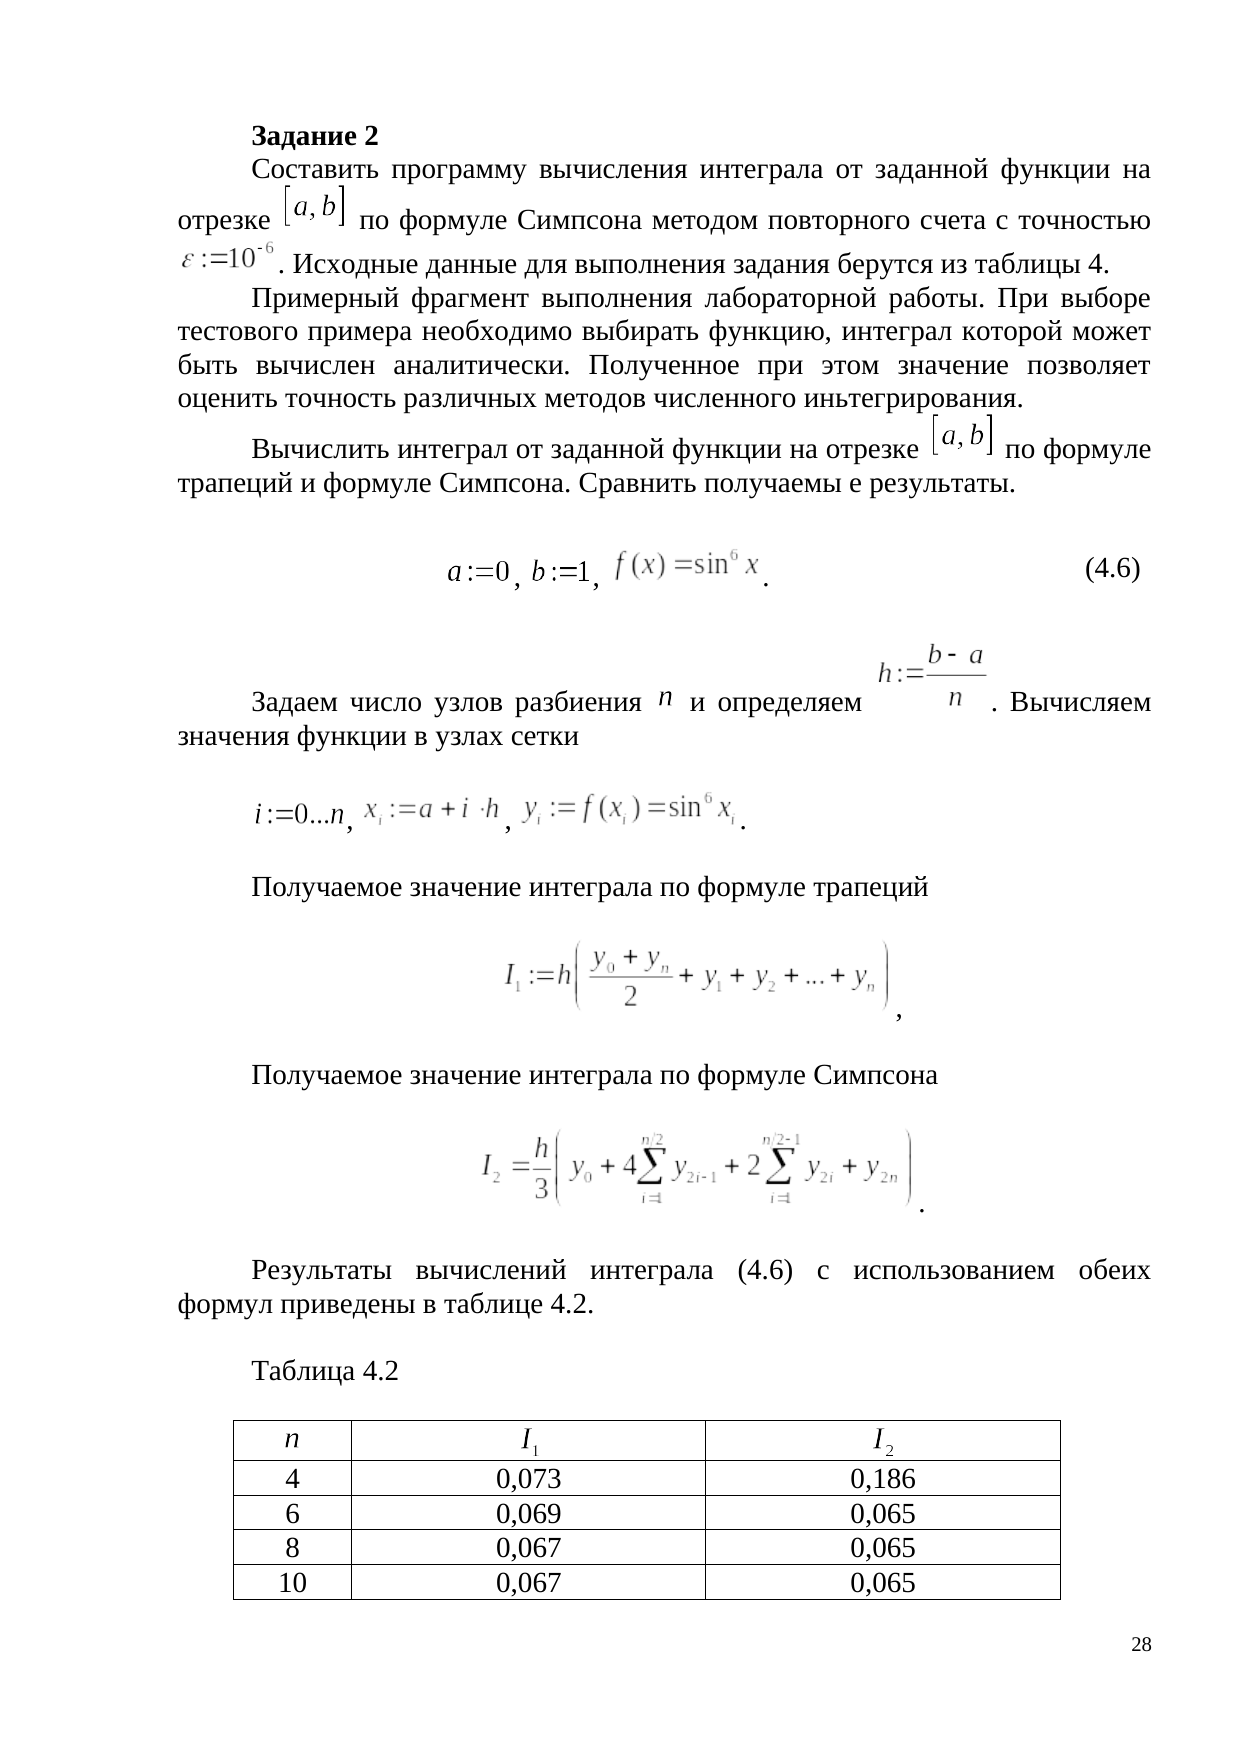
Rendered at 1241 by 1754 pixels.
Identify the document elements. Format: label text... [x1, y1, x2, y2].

text , , . [177, 785, 1152, 836]
table_cell 0,067 [352, 1565, 705, 1598]
table_cell 6 [234, 1496, 351, 1529]
text Получаемое значение интеграла по формуле трапеций [177, 869, 1152, 903]
table_cell 0,067 [352, 1530, 705, 1564]
table_cell 0,069 [352, 1496, 705, 1529]
text Таблица 4.2 [177, 1353, 1152, 1386]
text Задаем число узлов разбиения и определяем . Вычисляем значения функции в узлах сетки [177, 636, 1152, 751]
table_header , , . [177, 542, 1036, 602]
table_cell 4 [234, 1461, 351, 1495]
text Составить программу вычисления интеграла от заданной функции на отрезке по формуле Симпсона методом повторного счета с точностью . Исходные данные для выполнения задания берутся из таблицы 4. [177, 152, 1152, 280]
table_cell 8 [234, 1530, 351, 1564]
table_cell 0,073 [352, 1461, 705, 1495]
table_cell 0,065 [706, 1565, 1060, 1598]
text . [177, 1124, 1152, 1219]
table_header [234, 1421, 351, 1460]
text , [177, 936, 1152, 1023]
table_cell 0,186 [706, 1461, 1060, 1495]
table_header [352, 1421, 705, 1460]
text Получаемое значение интеграла по формуле Симпсона [177, 1057, 1152, 1090]
table_header [706, 1421, 1060, 1460]
table_header (4.6) [1036, 542, 1152, 602]
table_cell 0,065 [706, 1496, 1060, 1529]
table_cell 0,065 [706, 1530, 1060, 1564]
text Примерный фрагмент выполнения лабораторной работы. При выборе тестового примера необходимо выбирать функцию, интеграл которой может быть вычислен аналитически. Полученное при этом значение позволяет оценить точность различных методов численного иньтегрирования. [177, 280, 1152, 414]
text Результаты вычислений интеграла (4.6) с использованием обеих формул приведены в таблице 4.2. [177, 1252, 1152, 1319]
table_cell 10 [234, 1565, 351, 1598]
text Задание 2 [177, 118, 1152, 152]
text Вычислить интеграл от заданной функции на отрезке по формуле трапеций и формуле Симпсона. Сравнить получаемы е результаты. [177, 414, 1152, 498]
